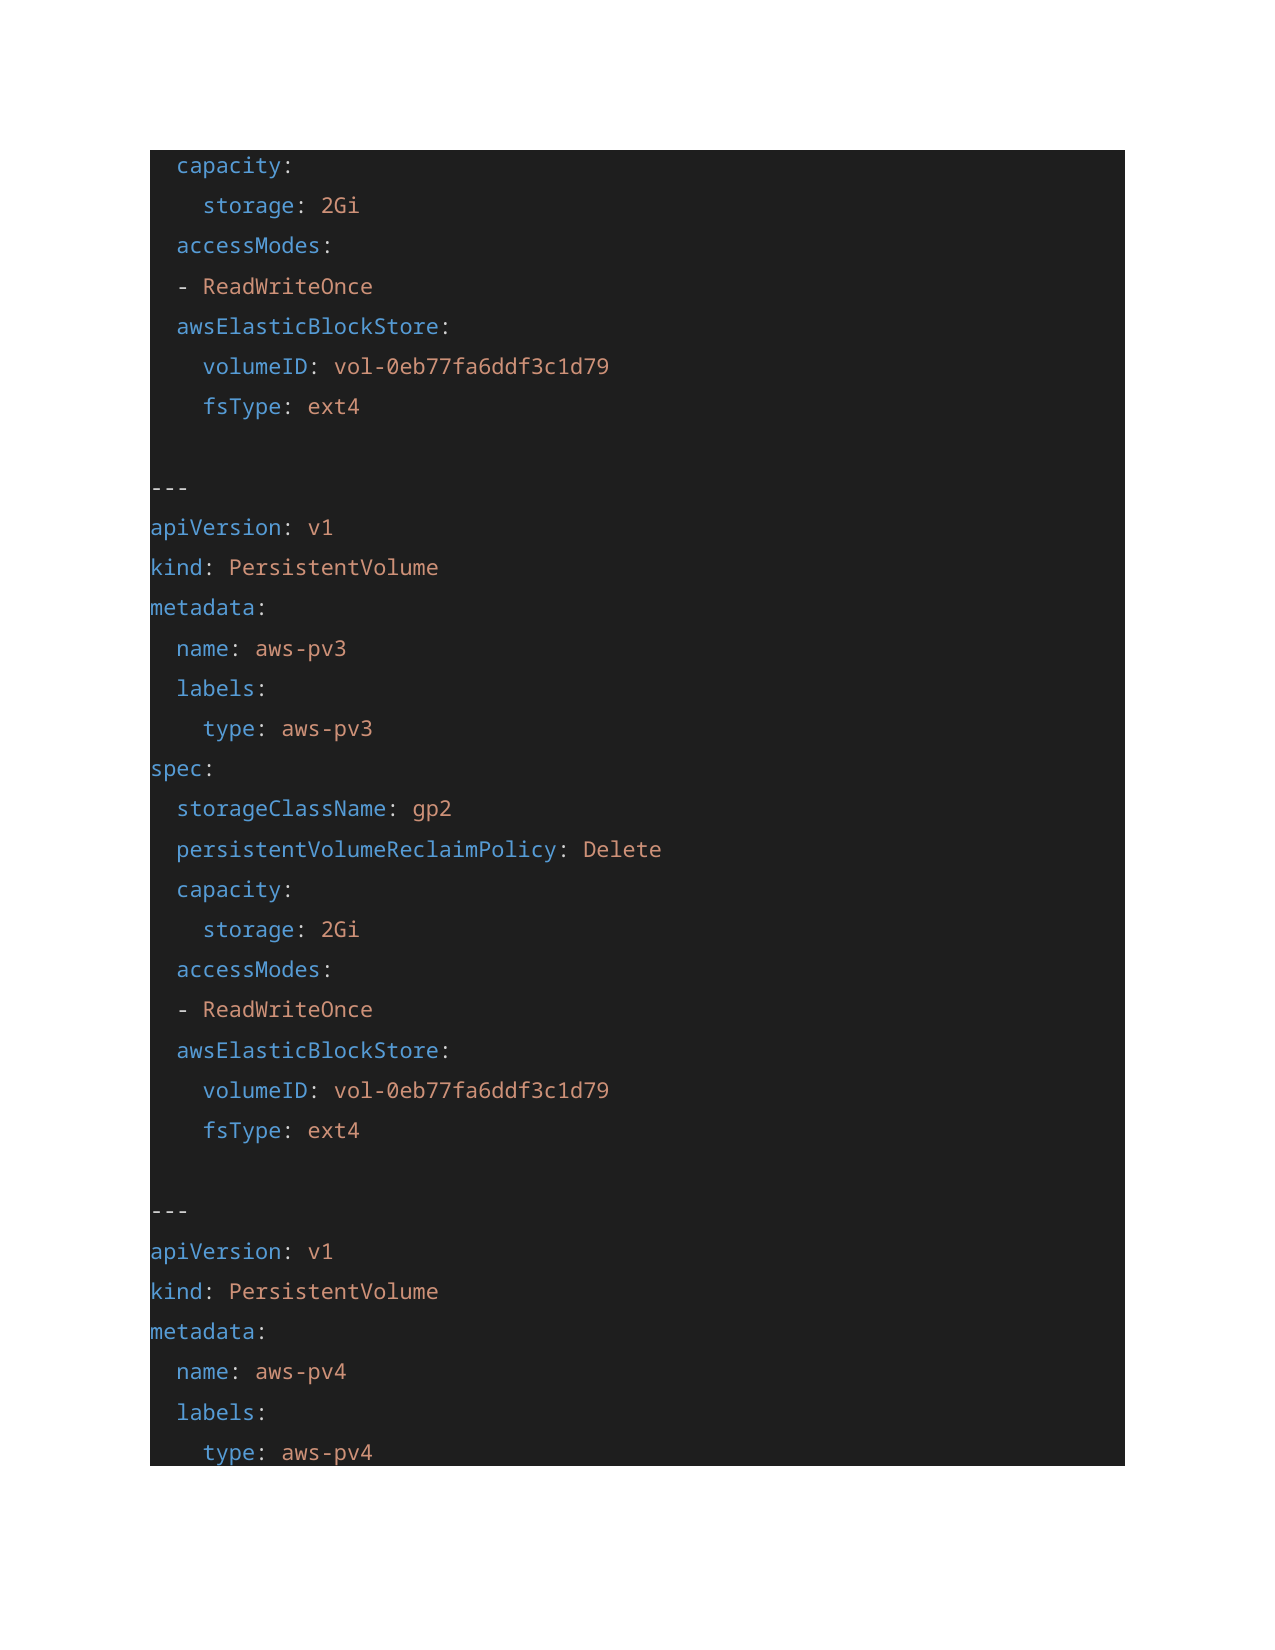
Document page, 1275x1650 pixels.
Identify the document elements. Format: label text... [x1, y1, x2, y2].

text capacity: [150, 150, 1125, 180]
text volumeID: vol-0eb77fa6ddf3c1d79 [150, 1075, 1125, 1104]
text - ReadWriteOnce [150, 994, 1125, 1024]
text awsElasticBlockStore: [150, 1034, 1125, 1064]
text spec: [150, 753, 1125, 783]
text persistentVolumeReclaimPolicy: Delete [150, 833, 1125, 863]
text fsType: ext4 [150, 1115, 1125, 1145]
text kind: PersistentVolume [150, 1276, 1125, 1306]
text labels: [150, 673, 1125, 702]
text awsElasticBlockStore: [150, 311, 1125, 341]
text metadata: [150, 592, 1125, 622]
text storage: 2Gi [150, 914, 1125, 944]
text --- [150, 1195, 1125, 1225]
text fsType: ext4 [150, 391, 1125, 421]
text accessModes: [150, 954, 1125, 984]
text apiVersion: v1 [150, 512, 1125, 542]
text labels: [150, 1396, 1125, 1426]
text storageClassName: gp2 [150, 793, 1125, 823]
text storage: 2Gi [150, 190, 1125, 220]
text kind: PersistentVolume [150, 552, 1125, 582]
text volumeID: vol-0eb77fa6ddf3c1d79 [150, 351, 1125, 381]
text metadata: [150, 1316, 1125, 1346]
text - ReadWriteOnce [150, 271, 1125, 300]
text type: aws-pv4 [150, 1437, 1125, 1466]
text apiVersion: v1 [150, 1236, 1125, 1265]
text name: aws-pv3 [150, 632, 1125, 662]
text name: aws-pv4 [150, 1356, 1125, 1386]
text type: aws-pv3 [150, 713, 1125, 743]
text --- [150, 472, 1125, 501]
text accessModes: [150, 230, 1125, 260]
text capacity: [150, 874, 1125, 903]
